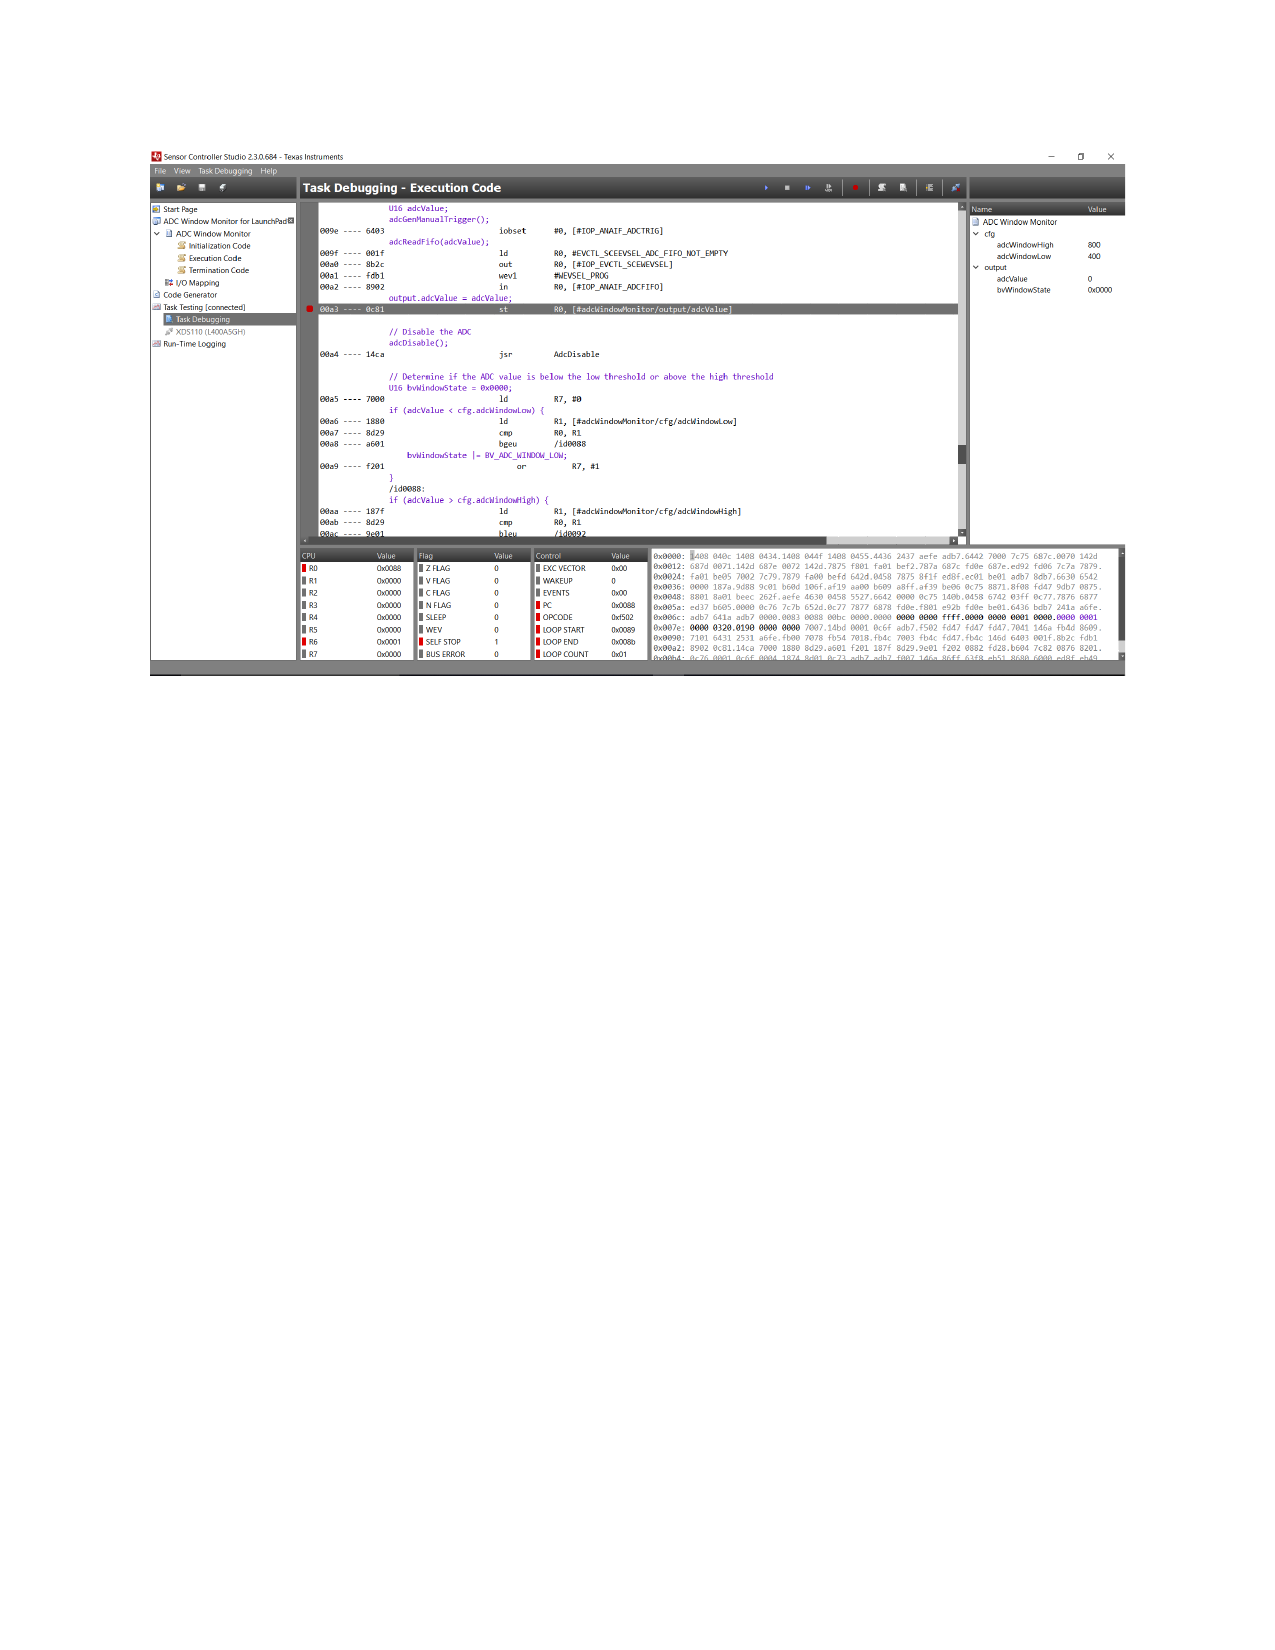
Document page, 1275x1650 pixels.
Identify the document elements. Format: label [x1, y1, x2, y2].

picture [150, 150, 1125, 676]
